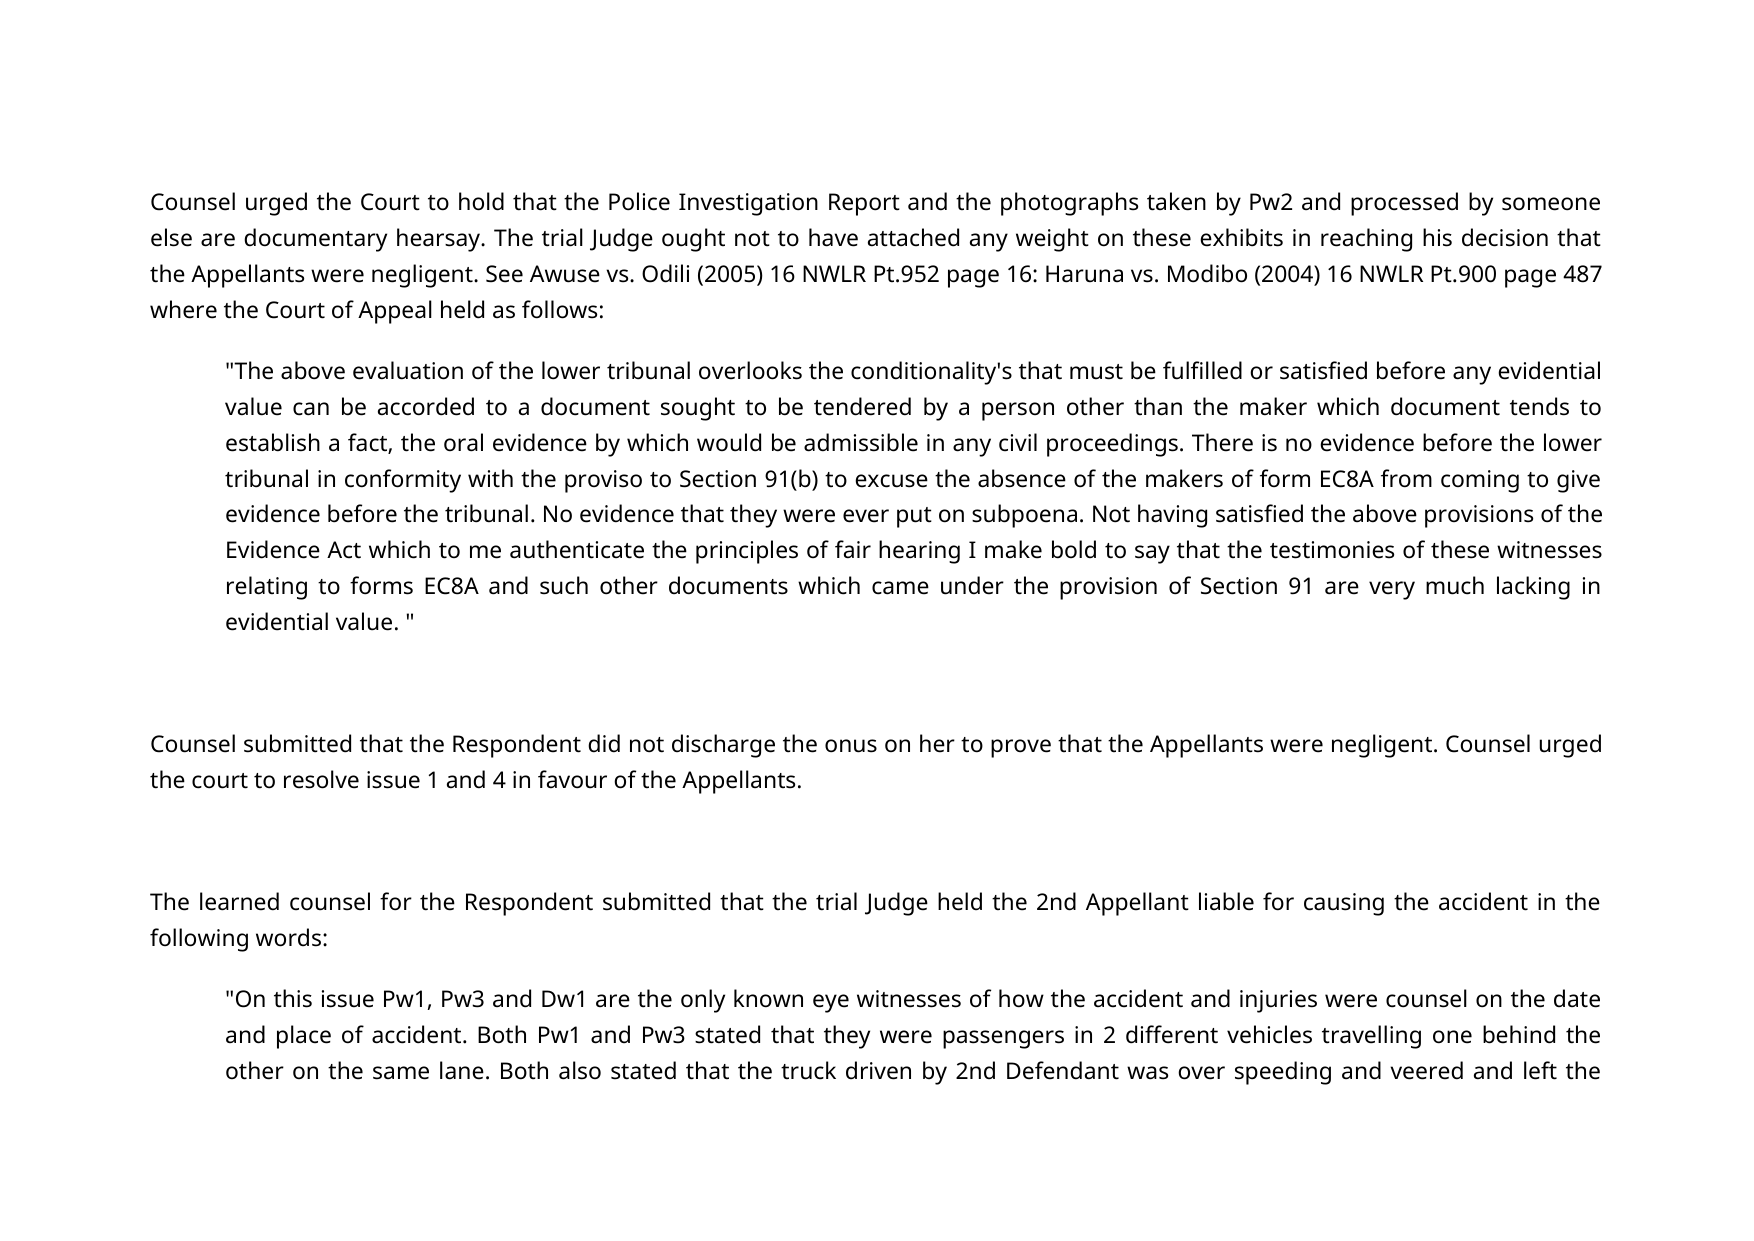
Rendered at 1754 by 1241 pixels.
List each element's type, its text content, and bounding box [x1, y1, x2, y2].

text The learned counsel for the Respondent submitted that the trial Judge held the 2nd Appellant liable for causing the accident in the following words: [150, 886, 1604, 953]
text Counsel urged the Court to hold that the Police Investigation Report and the photographs taken by Pw2 and processed by someone else are documentary hearsay. The trial Judge ought not to have attached any weight on these exhibits in reaching his decision that the Appellants were negligent. See Awuse vs. Odili (2005) 16 NWLR Pt.952 page 16: Haruna vs. Modibo (2004) 16 NWLR Pt.900 page 487 where the Court of Appeal held as follows: [150, 150, 1604, 325]
text "The above evaluation of the lower tribunal overlooks the conditionality's that must be fulfilled or satisfied before any evidential value can be accorded to a document sought to be tendered by a person other than the maker which document tends to establish a fact, the oral evidence by which would be admissible in any civil proceedings. There is no evidence before the lower tribunal in conformity with the proviso to Section 91(b) to excuse the absence of the makers of form EC8A from coming to give evidence before the tribunal. No evidence that they were ever put on subpoena. Not having satisfied the above provisions of the Evidence Act which to me authenticate the principles of fair hearing I make bold to say that the testimonies of these witnesses relating to forms EC8A and such other documents which came under the provision of Section 91 are very much lacking in evidential value. " [225, 355, 1604, 637]
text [225, 983, 1604, 1086]
text Counsel submitted that the Respondent did not discharge the onus on her to prove that the Appellants were negligent. Counsel urged the court to resolve issue 1 and 4 in favour of the Appellants. [150, 728, 1604, 795]
